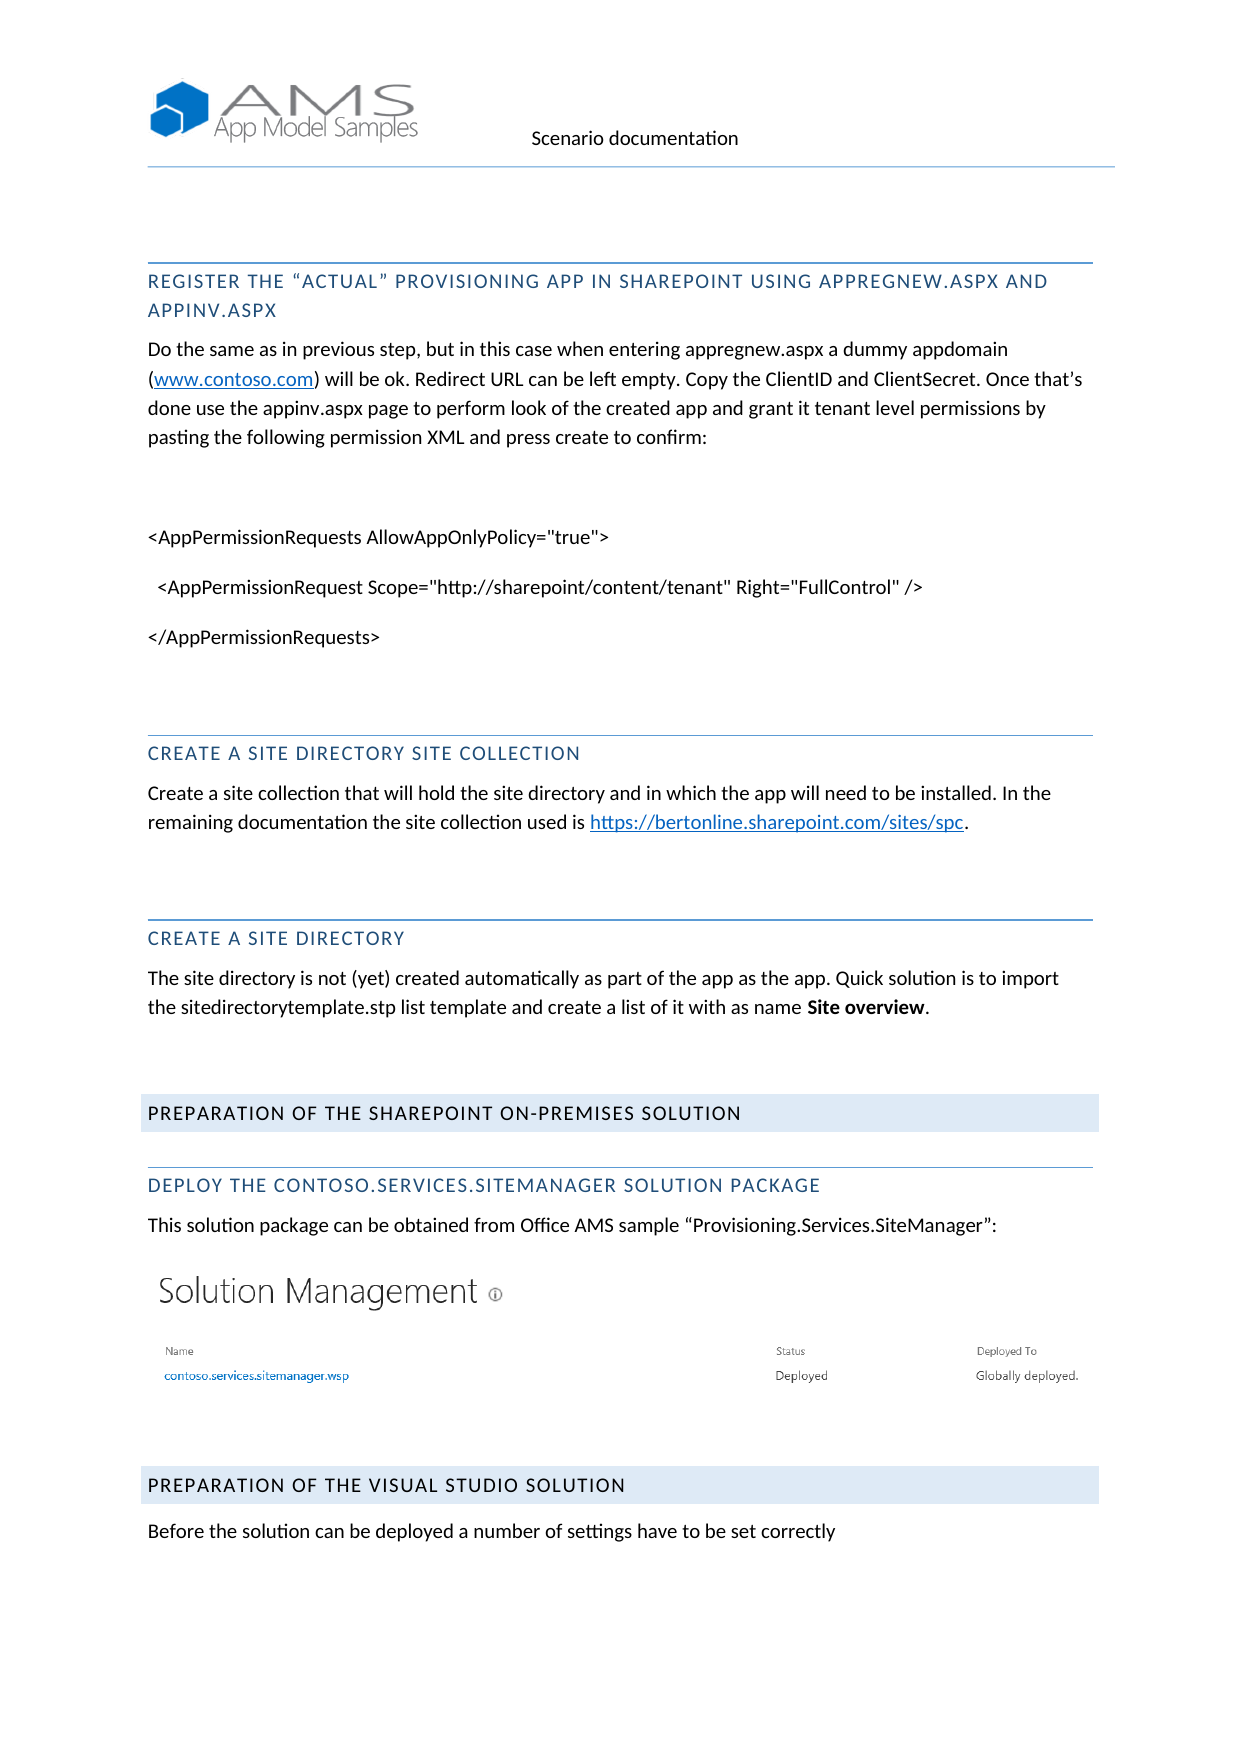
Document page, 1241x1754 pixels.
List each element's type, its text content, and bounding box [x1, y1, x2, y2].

subtitle Create a site directory site collection [148, 736, 1093, 766]
text <AppPermissionRequests AllowAppOnlyPolicy="true"> [148, 524, 1093, 549]
text Create a site collection that will hold the site directory and in which the app will need to be installed. In the remaining documentation the site collection used is https://bertonline.sharepoint.com/sites/spc. [148, 780, 1093, 834]
text <AppPermissionRequest Scope="http://sharepoint/content/tenant" Right="FullControl" /> [148, 574, 1093, 599]
picture [147, 73, 422, 146]
subtitle Register the “actual” provisioning app in SharePoint using appregnew.aspx and appinv.aspx [148, 264, 1093, 322]
text </AppPermissionRequests> [148, 624, 1093, 649]
subtitle Create a site directory [148, 921, 1093, 951]
picture [147, 1262, 1093, 1392]
subtitle Preparation of the SharePoint on-premises solution [148, 1100, 1093, 1126]
text Before the solution can be deployed a number of settings have to be set correctly [148, 1518, 1093, 1543]
text This solution package can be obtained from Office AMS sample “Provisioning.Services.SiteManager”: [148, 1212, 1093, 1237]
subtitle Deploy the contoso.services.sitemanager solution package [148, 1168, 1093, 1198]
text Do the same as in previous step, but in this case when entering appregnew.aspx a dummy appdomain (www.contoso.com) will be ok. Redirect URL can be left empty. Copy the ClientID and ClientSecret. Once that’s done use the appinv.aspx page to perform look of the created app and grant it tenant level permissions by pasting the following permission XML and press create to confirm: [148, 337, 1093, 449]
subtitle Preparation of the Visual Studio solution [148, 1472, 1093, 1497]
text The site directory is not (yet) created automatically as part of the app as the app. Quick solution is to import the sitedirectorytemplate.stp list template and create a list of it with as name Site overview. [148, 965, 1093, 1019]
